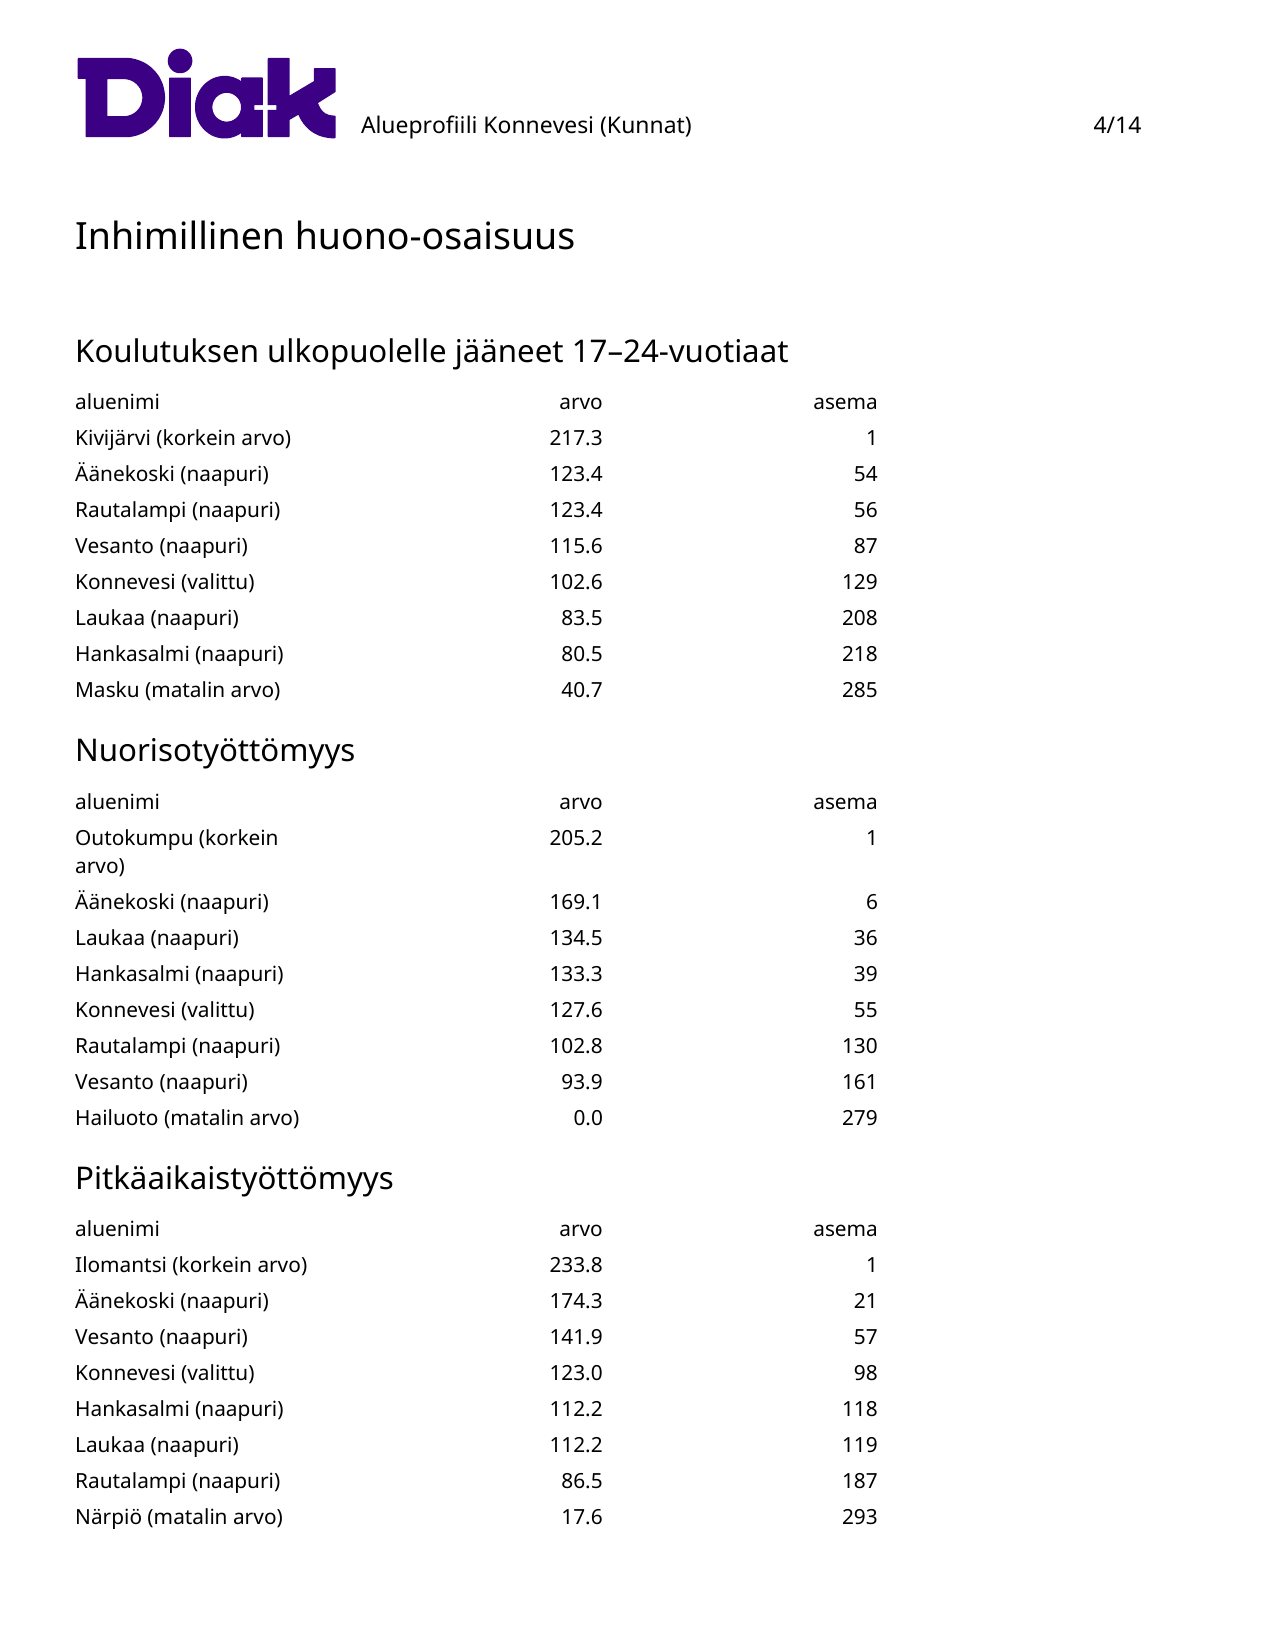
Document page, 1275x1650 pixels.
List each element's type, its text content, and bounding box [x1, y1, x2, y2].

table_cell 0.0 [339, 1099, 614, 1135]
table_cell 133.3 [339, 955, 614, 991]
table_cell 205.2 [339, 819, 614, 883]
table_cell 40.7 [339, 671, 614, 707]
table_cell Outokumpu (korkein arvo) [64, 819, 339, 883]
table_cell Laukaa (naapuri) [64, 599, 339, 635]
table_cell Rautalampi (naapuri) [64, 1027, 339, 1063]
table_cell 1 [614, 420, 889, 456]
table_cell 112.2 [339, 1391, 614, 1426]
table_cell Konnevesi (valittu) [64, 991, 339, 1027]
table_header arvo [339, 384, 614, 419]
table_cell 54 [614, 456, 889, 491]
table_cell 161 [614, 1063, 889, 1099]
table_cell Vesanto (naapuri) [64, 1319, 339, 1354]
table_cell Vesanto (naapuri) [64, 1063, 339, 1099]
table_cell 129 [614, 563, 889, 599]
table_cell 285 [614, 671, 889, 707]
table_cell Äänekoski (naapuri) [64, 883, 339, 919]
table_cell 208 [614, 599, 889, 635]
subtitle Koulutuksen ulkopuolelle jääneet 17–24-vuotiaat [75, 328, 1200, 371]
table_cell 1 [614, 1247, 889, 1283]
subtitle Pitkäaikaistyöttömyys [75, 1156, 1200, 1198]
table_header asema [614, 384, 889, 419]
table_cell 169.1 [339, 883, 614, 919]
table_cell 57 [614, 1319, 889, 1354]
table_cell 118 [614, 1391, 889, 1426]
table_cell Närpiö (matalin arvo) [64, 1498, 339, 1534]
table_cell Rautalampi (naapuri) [64, 491, 339, 527]
table_cell 217.3 [339, 420, 614, 456]
table_cell Hankasalmi (naapuri) [64, 1391, 339, 1426]
table_cell Kivijärvi (korkein arvo) [64, 420, 339, 456]
table_cell 174.3 [339, 1283, 614, 1319]
table_header aluenimi [64, 384, 339, 419]
table_cell 56 [614, 491, 889, 527]
table_cell Konnevesi (valittu) [64, 1355, 339, 1391]
table_header aluenimi [64, 783, 339, 819]
table_cell 55 [614, 991, 889, 1027]
table_cell Rautalampi (naapuri) [64, 1463, 339, 1498]
table_cell 233.8 [339, 1247, 614, 1283]
table_cell 93.9 [339, 1063, 614, 1099]
table_cell 134.5 [339, 919, 614, 955]
table_cell 17.6 [339, 1498, 614, 1534]
table_cell 115.6 [339, 528, 614, 563]
subtitle Nuorisotyöttömyys [75, 728, 1200, 771]
table_cell 123.4 [339, 491, 614, 527]
table_cell Laukaa (naapuri) [64, 919, 339, 955]
table_cell 119 [614, 1426, 889, 1462]
table_cell Konnevesi (valittu) [64, 563, 339, 599]
table_cell 279 [614, 1099, 889, 1135]
table_cell Äänekoski (naapuri) [64, 456, 339, 491]
table_cell 102.8 [339, 1027, 614, 1063]
table_cell 102.6 [339, 563, 614, 599]
table_header asema [614, 783, 889, 819]
table_cell Hailuoto (matalin arvo) [64, 1099, 339, 1135]
table_header arvo [339, 1211, 614, 1247]
table_cell 98 [614, 1355, 889, 1391]
table_cell 36 [614, 919, 889, 955]
table_cell 127.6 [339, 991, 614, 1027]
table_cell Masku (matalin arvo) [64, 671, 339, 707]
table_cell 21 [614, 1283, 889, 1319]
table_cell Hankasalmi (naapuri) [64, 635, 339, 671]
table_cell 87 [614, 528, 889, 563]
table_cell 123.4 [339, 456, 614, 491]
table_cell 1 [614, 819, 889, 883]
table_cell 86.5 [339, 1463, 614, 1498]
table_cell 123.0 [339, 1355, 614, 1391]
table_cell Vesanto (naapuri) [64, 528, 339, 563]
table_header aluenimi [64, 1211, 339, 1247]
table_cell Ilomantsi (korkein arvo) [64, 1247, 339, 1283]
table_cell Äänekoski (naapuri) [64, 1283, 339, 1319]
table_cell 83.5 [339, 599, 614, 635]
table_cell 293 [614, 1498, 889, 1534]
table_cell 187 [614, 1463, 889, 1498]
table_cell 112.2 [339, 1426, 614, 1462]
table_cell 130 [614, 1027, 889, 1063]
table_cell 39 [614, 955, 889, 991]
table_cell 6 [614, 883, 889, 919]
subtitle Inhimillinen huono-osaisuus [75, 209, 1200, 261]
table_cell 141.9 [339, 1319, 614, 1354]
table_cell 218 [614, 635, 889, 671]
table_header arvo [339, 783, 614, 819]
table_cell Hankasalmi (naapuri) [64, 955, 339, 991]
table_cell Laukaa (naapuri) [64, 1426, 339, 1462]
table_cell 80.5 [339, 635, 614, 671]
table_header asema [614, 1211, 889, 1247]
